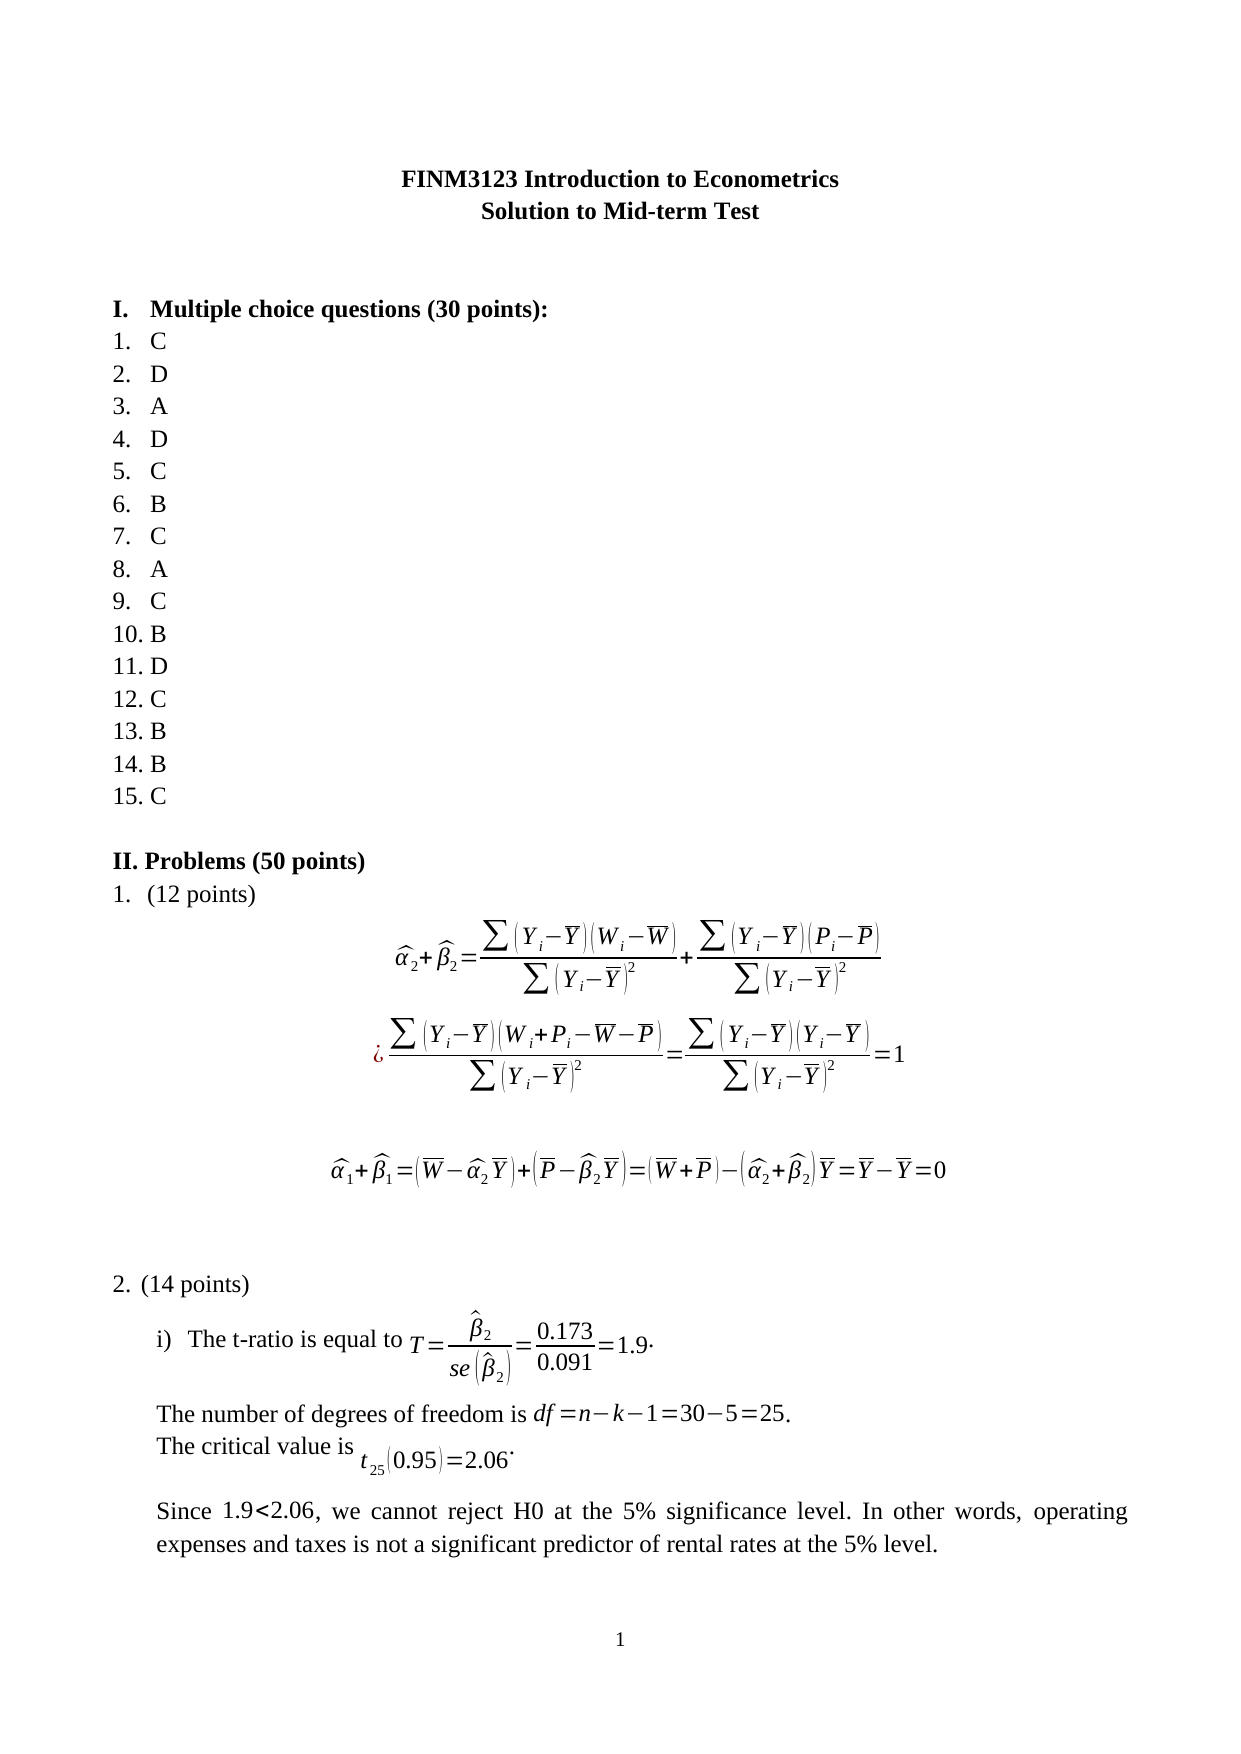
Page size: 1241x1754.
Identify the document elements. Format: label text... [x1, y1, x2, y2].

list The number of degrees of freedom is . [156, 1397, 1128, 1429]
list A [112, 389, 1128, 422]
list D [112, 357, 1128, 389]
list C [112, 682, 1128, 714]
list B [112, 617, 1128, 649]
list The critical value is . [156, 1429, 1128, 1494]
list B [112, 487, 1128, 519]
list C [112, 779, 1128, 812]
list B [112, 747, 1128, 779]
list Multiple choice questions (30 points): [112, 292, 1128, 324]
list The t-ratio is equal to . [156, 1299, 1128, 1397]
list Since , we cannot reject H0 at the 5% significance level. In other words, operating expenses and taxes is not a significant predictor of rental rates at the 5% level. [156, 1494, 1128, 1559]
list C [112, 324, 1128, 357]
text FINM3123 Introduction to Econometrics [112, 162, 1128, 194]
list (14 points) [112, 1267, 1128, 1299]
text Solution to Mid-term Test [112, 194, 1128, 227]
list D [112, 649, 1128, 682]
list D [112, 422, 1128, 454]
list A [112, 552, 1128, 584]
list C [112, 454, 1128, 487]
text II. Problems (50 points) [112, 844, 1128, 877]
list C [112, 584, 1128, 617]
list (12 points) [112, 877, 1128, 909]
list C [112, 519, 1128, 552]
list B [112, 714, 1128, 747]
